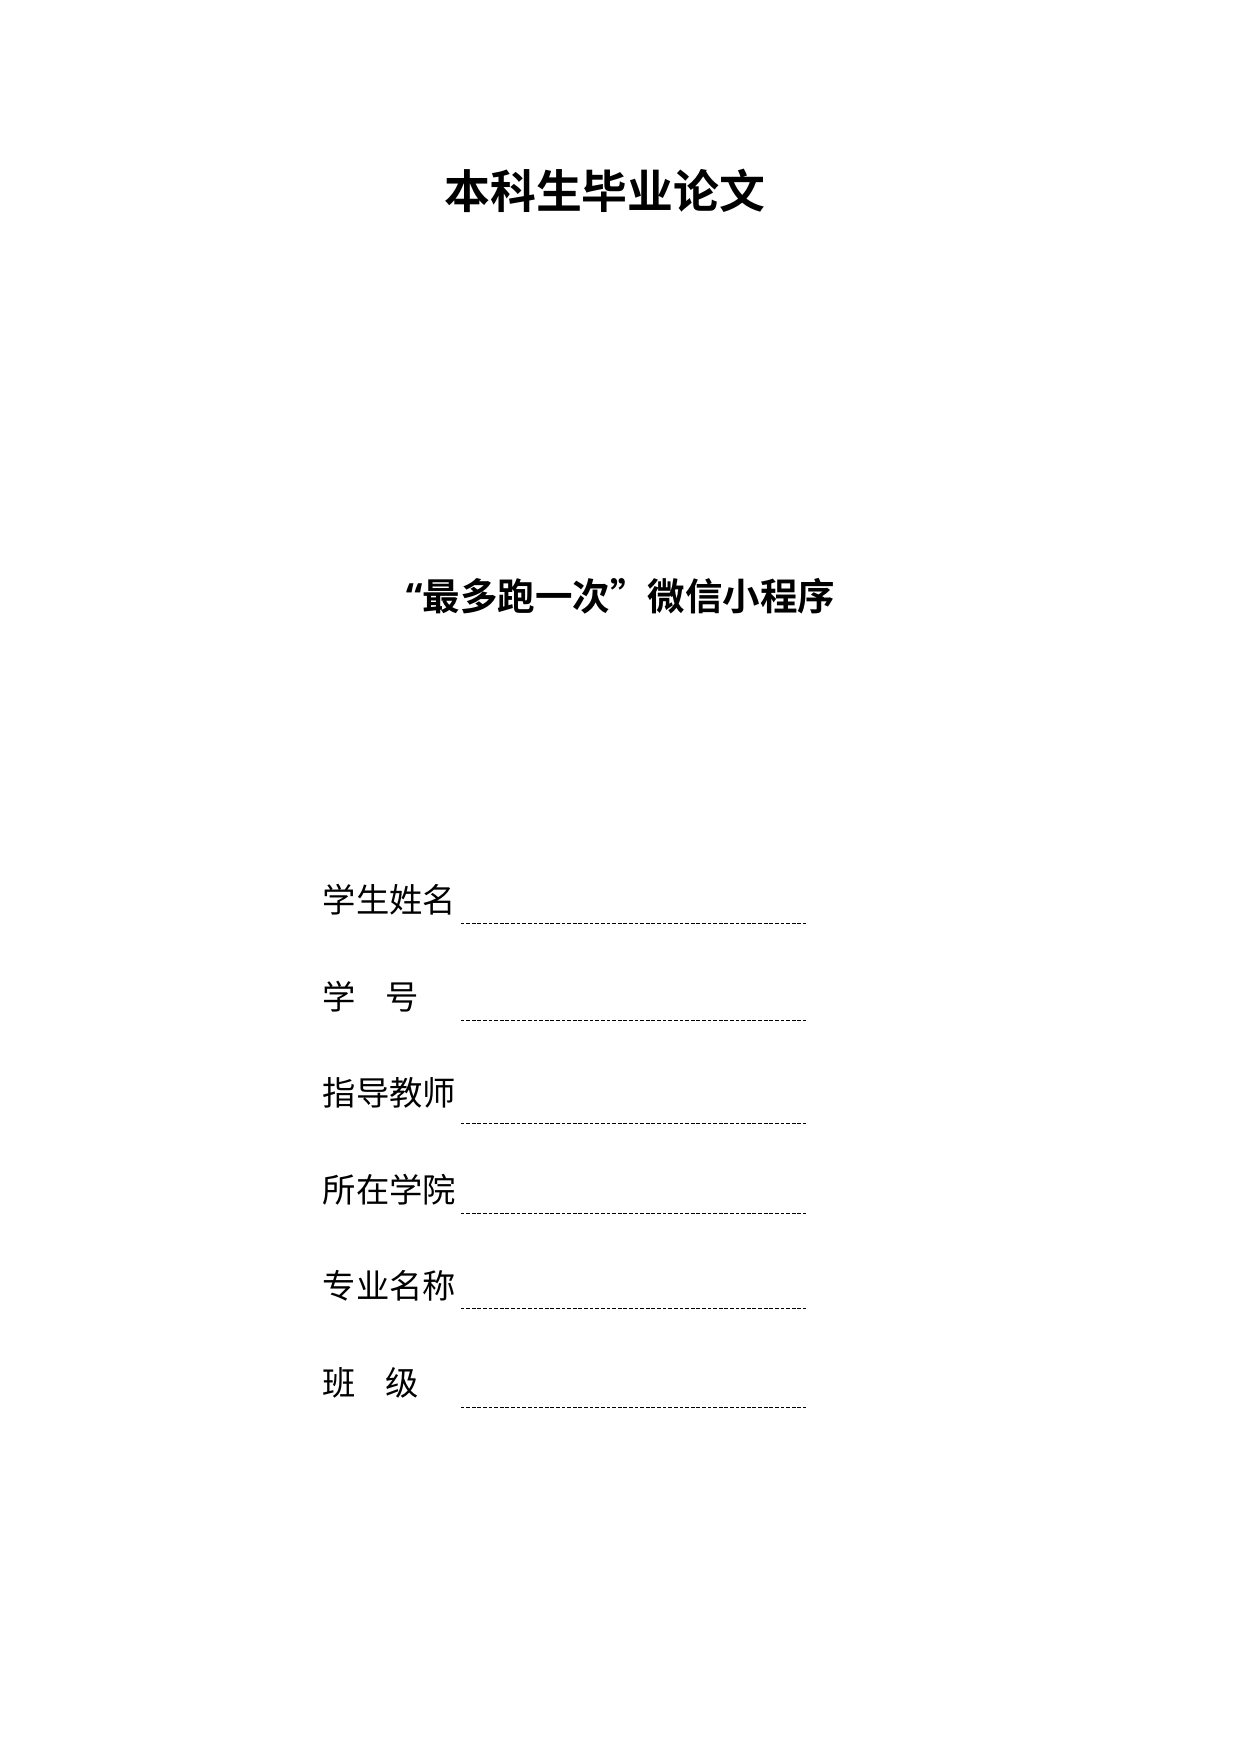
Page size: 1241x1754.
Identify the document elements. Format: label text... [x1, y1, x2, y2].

text 班 级 [235, 1356, 1092, 1404]
text 本科生毕业论文 [148, 156, 1061, 222]
text 专业名称 [235, 1260, 1092, 1308]
text 指导教师 [235, 1067, 1092, 1115]
text 学 号 [235, 970, 1092, 1019]
text 学生姓名 [235, 874, 1092, 922]
text “最多跑一次”微信小程序 [148, 567, 1092, 621]
text 所在学院 [279, 1163, 1092, 1212]
